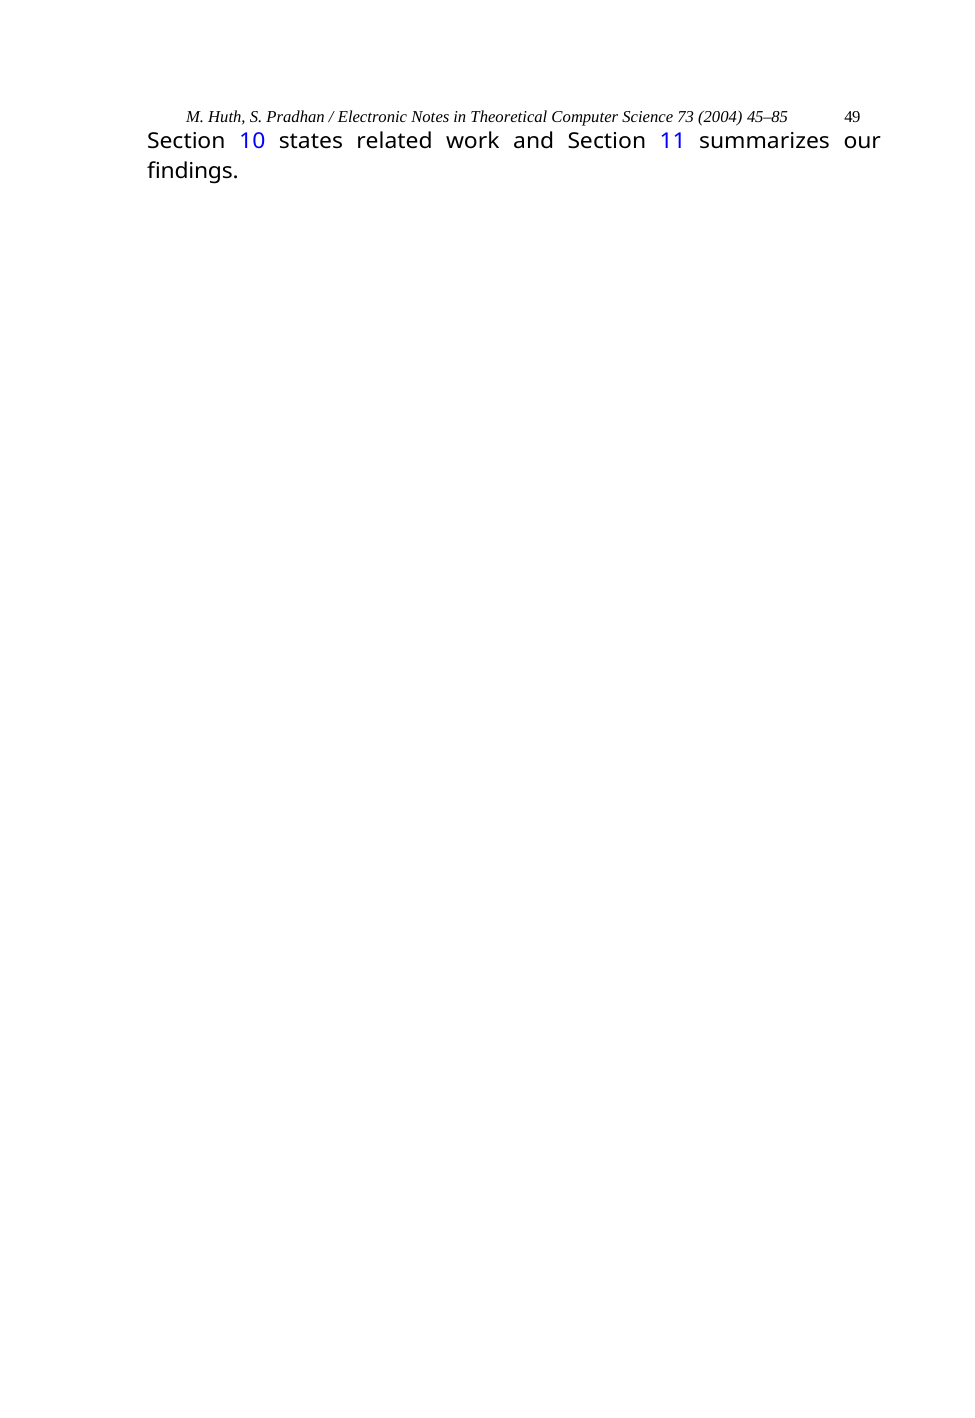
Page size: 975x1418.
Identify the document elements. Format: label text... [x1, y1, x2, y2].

text Section 10 states related work and Section 11 summarizes our findings. [147, 125, 881, 184]
